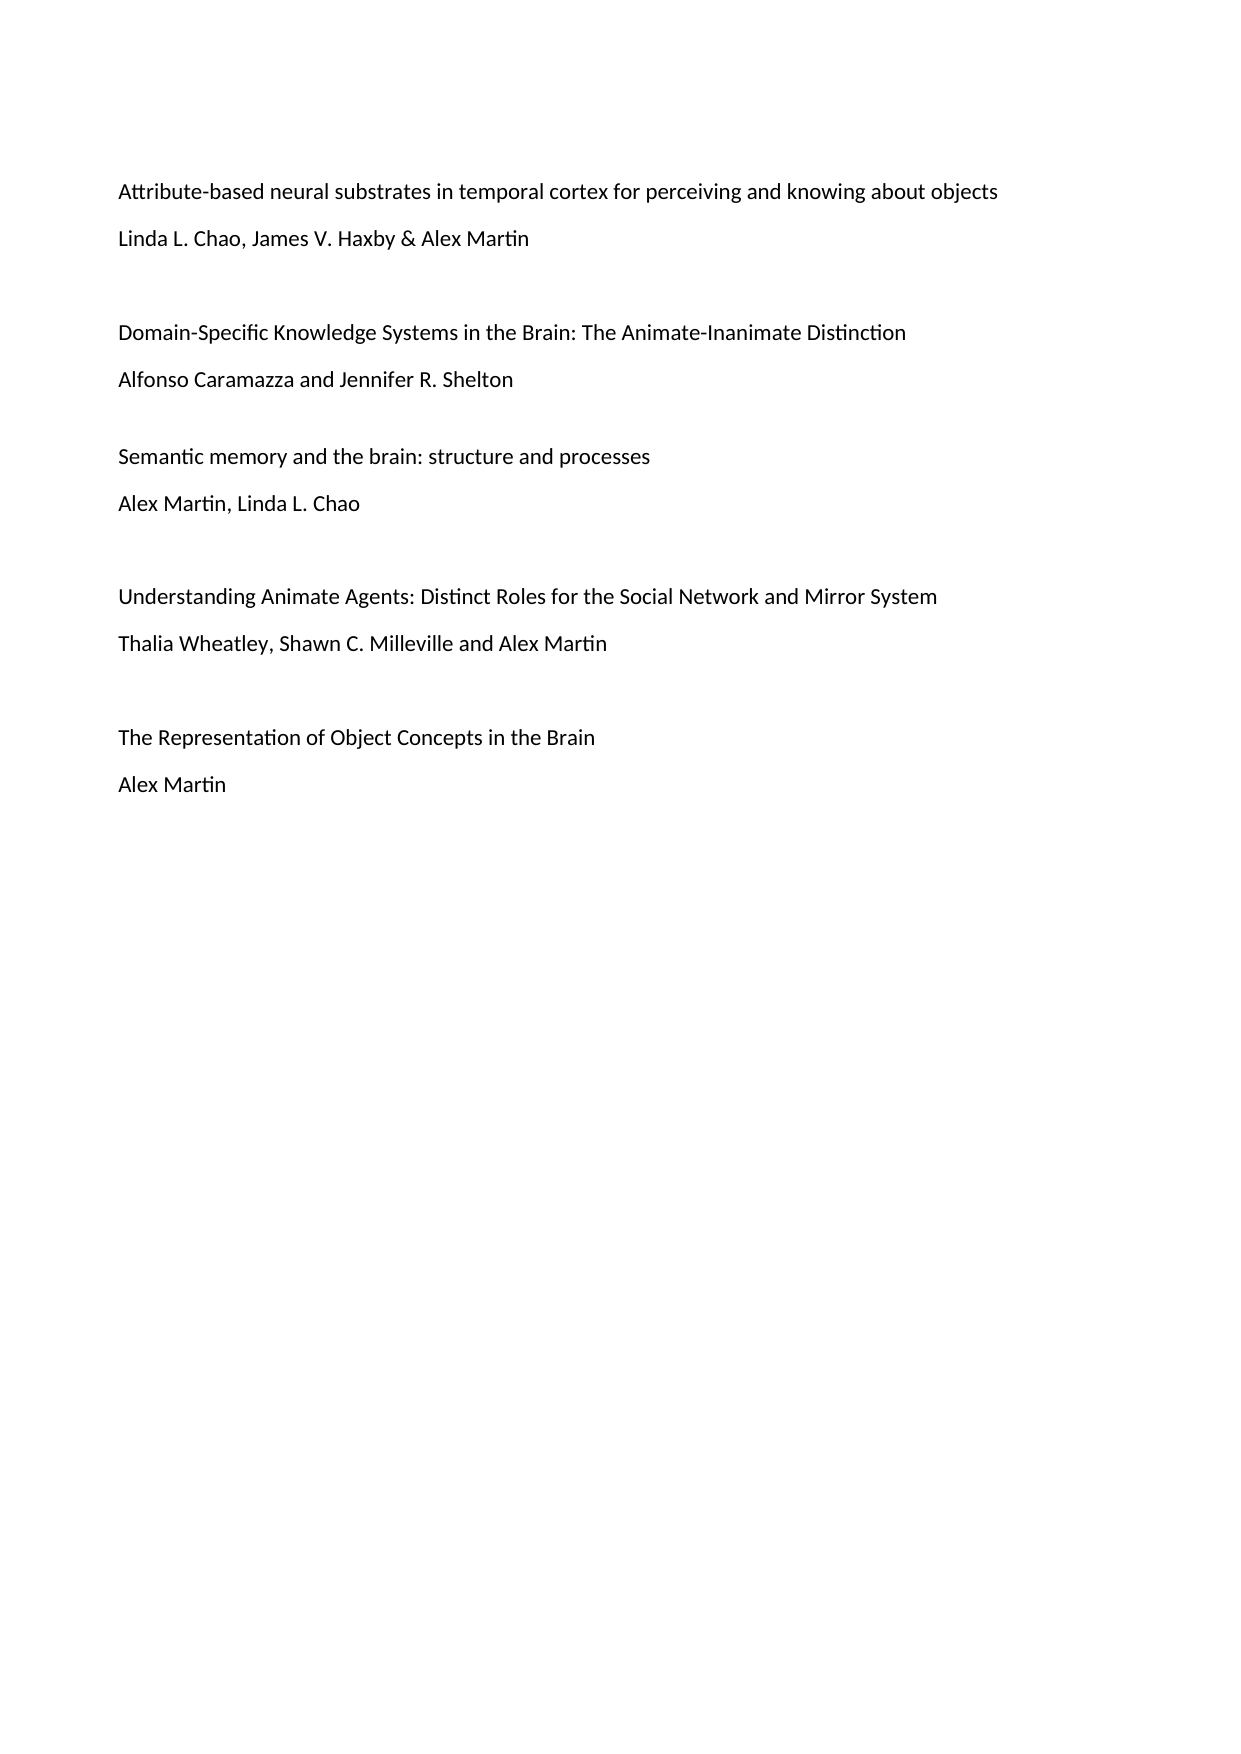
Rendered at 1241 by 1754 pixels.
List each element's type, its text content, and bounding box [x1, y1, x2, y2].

text Thalia Wheatley, Shawn C. Milleville and Alex Martin [118, 629, 1122, 657]
text Alex Martin, Linda L. Chao [118, 489, 1122, 517]
text Alex Martin [118, 770, 1122, 798]
text The Representation of Object Concepts in the Brain [118, 723, 1122, 751]
text Alfonso Caramazza and Jennifer R. Shelton [118, 365, 1122, 423]
text Semantic memory and the brain: structure and processes [118, 442, 1122, 470]
text Attribute-based neural substrates in temporal cortex for perceiving and knowing about objects [118, 177, 1122, 205]
text Linda L. Chao, James V. Haxby & Alex Martin [118, 224, 1122, 252]
text Domain-Specific Knowledge Systems in the Brain: The Animate-Inanimate Distinction [118, 318, 1122, 346]
text Understanding Animate Agents: Distinct Roles for the Social Network and Mirror System [118, 582, 1122, 610]
